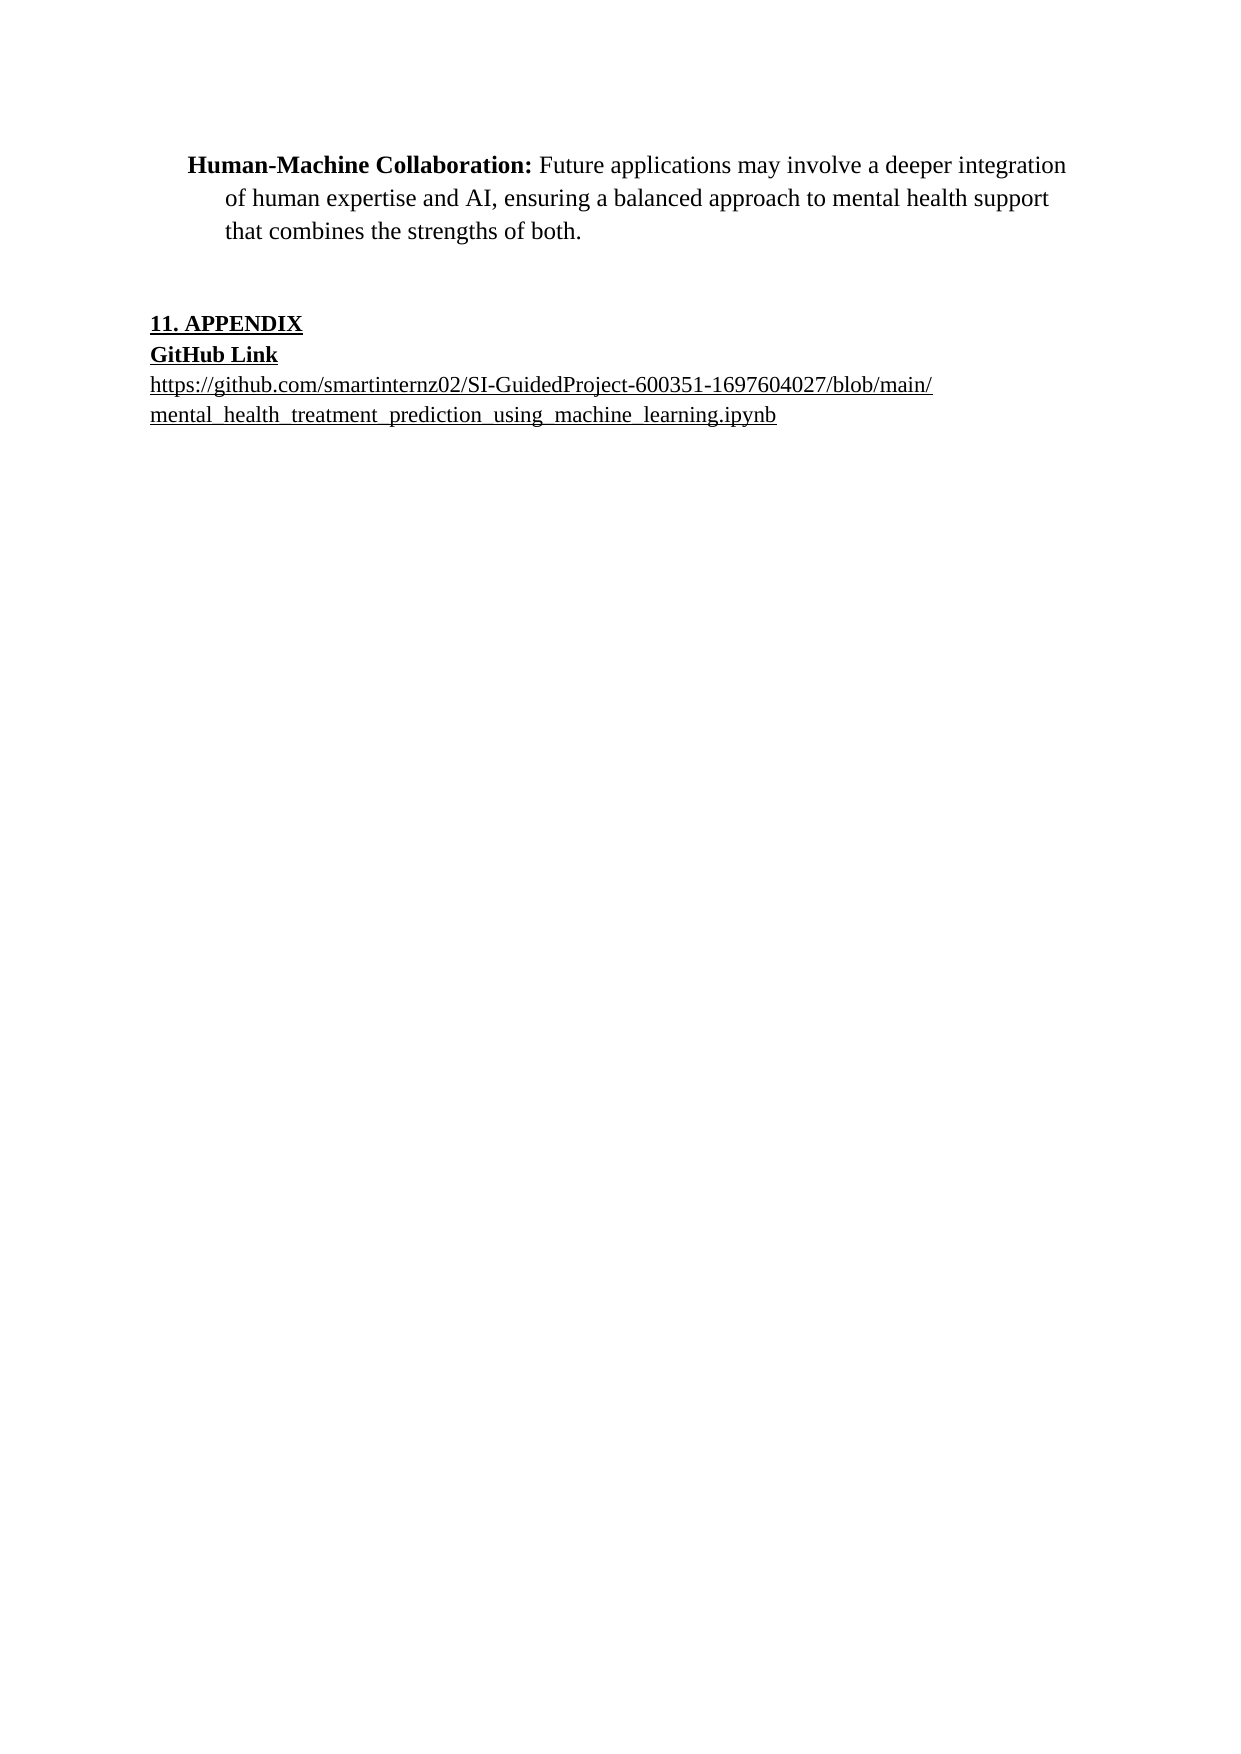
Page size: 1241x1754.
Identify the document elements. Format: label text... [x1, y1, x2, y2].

text https://github.com/smartinternz02/SI-GuidedProject-600351-1697604027/blob/main/mental_health_treatment_prediction_using_machine_learning.ipynb [150, 371, 1090, 427]
text GitHub Link [150, 341, 1090, 367]
text 11. APPENDIX [150, 311, 1090, 337]
list Human-Machine Collaboration: Future applications may involve a deeper integration of human expertise and AI, ensuring a balanced approach to mental health support that combines the strengths of both. [187, 150, 1090, 245]
